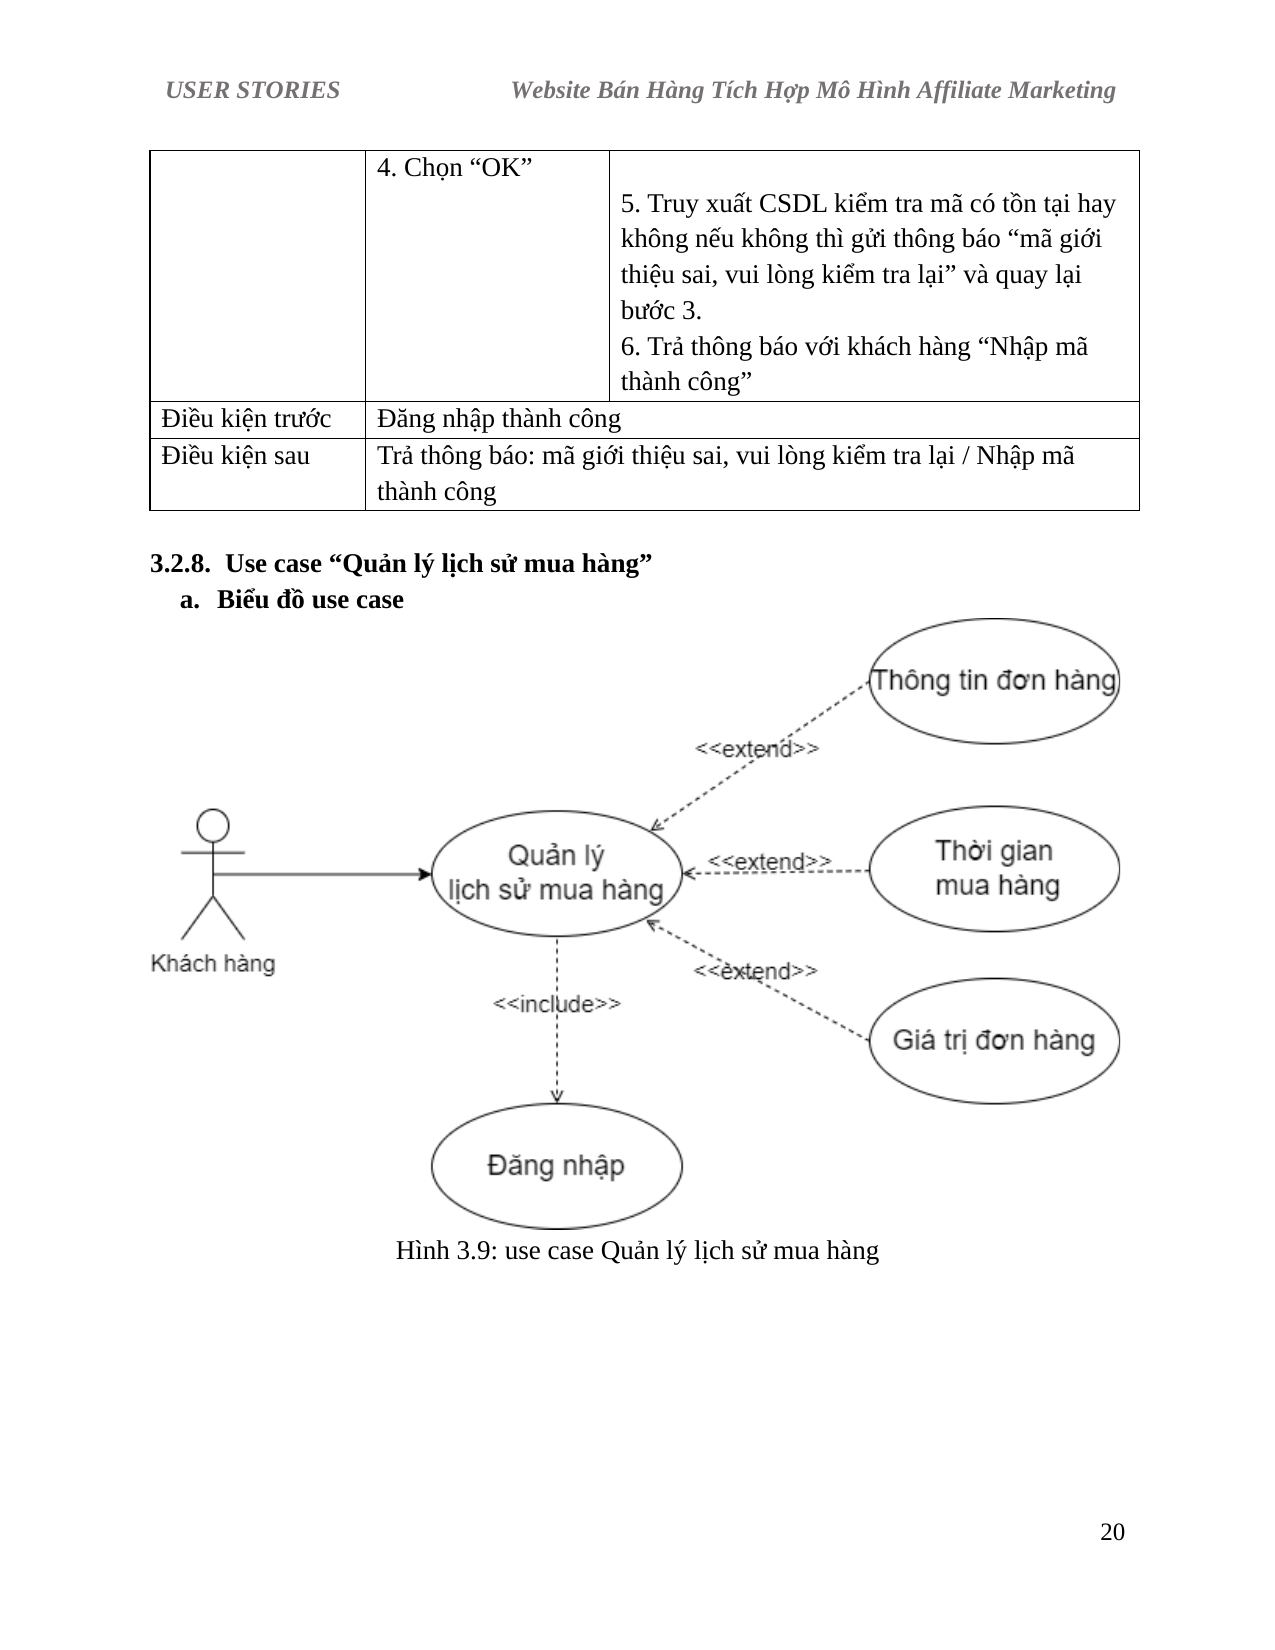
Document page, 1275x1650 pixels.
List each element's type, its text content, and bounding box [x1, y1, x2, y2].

list Biểu đồ use case [179, 583, 1125, 614]
table_cell Điều kiện trước [151, 402, 365, 438]
table_cell Đăng nhập thành công [366, 402, 1139, 438]
text Hình 3.9: use case Quản lý lịch sử mua hàng [150, 1234, 1125, 1265]
table_cell Điều kiện sau [151, 439, 365, 510]
table_cell 1. Ở trang “My Acount” chọn mục “Referral Code” 3. Nhập mã giới thiệu 4. Chọn “OK” [366, 151, 609, 401]
list Use case “Quản lý lịch sử mua hàng” [150, 547, 1125, 578]
table_cell Trả thông báo: mã giới thiệu sai, vui lòng kiểm tra lại / Nhập mã thành công [366, 439, 1139, 510]
picture [150, 618, 1121, 1230]
